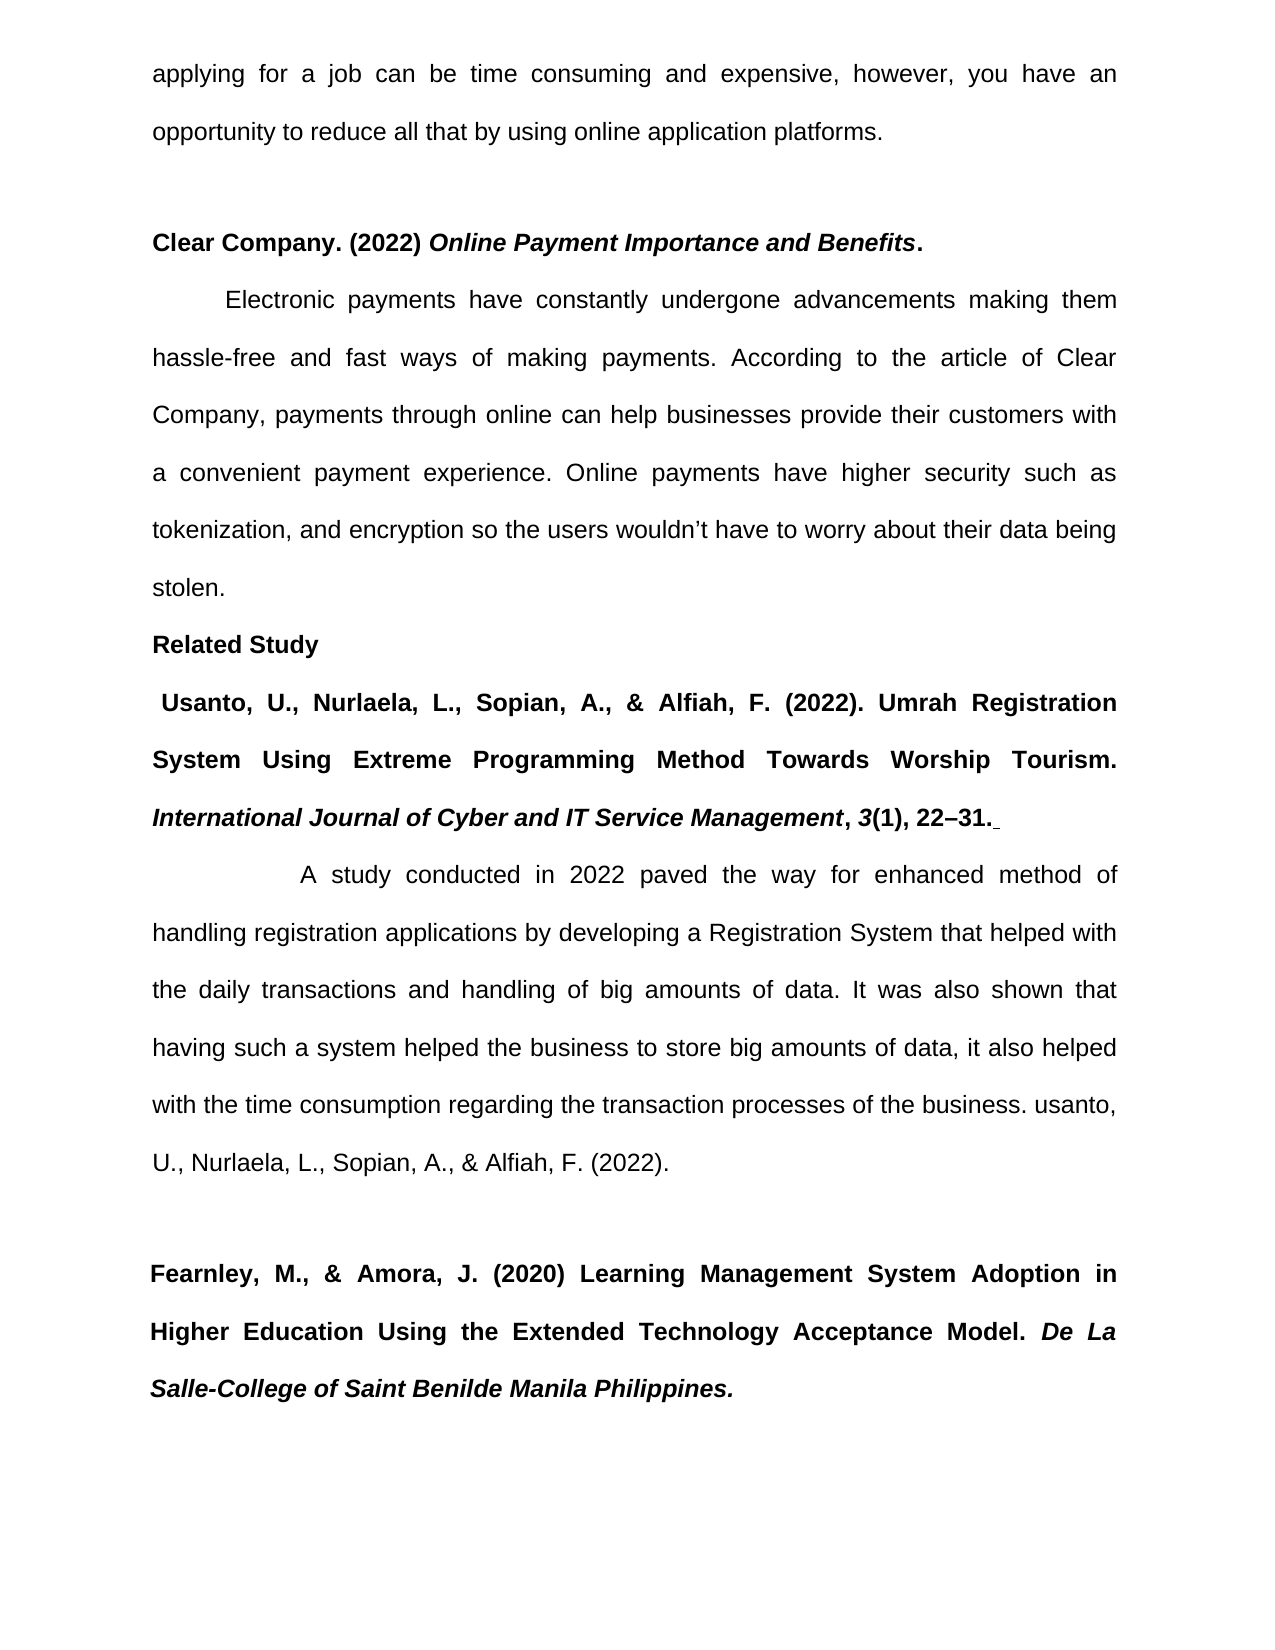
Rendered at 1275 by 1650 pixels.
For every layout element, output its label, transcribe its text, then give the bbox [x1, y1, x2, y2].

text Fearnley, M., & Amora, J. (2020) Learning Management System Adoption in Higher Education Using the Extended Technology Acceptance Model. De La Salle-College of Saint Benilde Manila Philippines. [150, 1259, 1119, 1403]
text Clear Company. (2022) Online Payment Importance and Benefits. [152, 228, 1119, 257]
text Related Study [152, 630, 1119, 659]
text Usanto, U., Nurlaela, L., Sopian, A., & Alfiah, F. (2022). Umrah Registration System Using Extreme Programming Method Towards Worship Tourism. International Journal of Cyber and IT Service Management, 3(1), 22–31. [152, 688, 1119, 832]
text A study conducted in 2022 paved the way for enhanced method of handling registration applications by developing a Registration System that helped with the daily transactions and handling of big amounts of data. It was also shown that having such a system helped the business to store big amounts of data, it also helped with the time consumption regarding the transaction processes of the business. usanto, U., Nurlaela, L., Sopian, A., & Alfiah, F. (2022). [152, 860, 1119, 1177]
